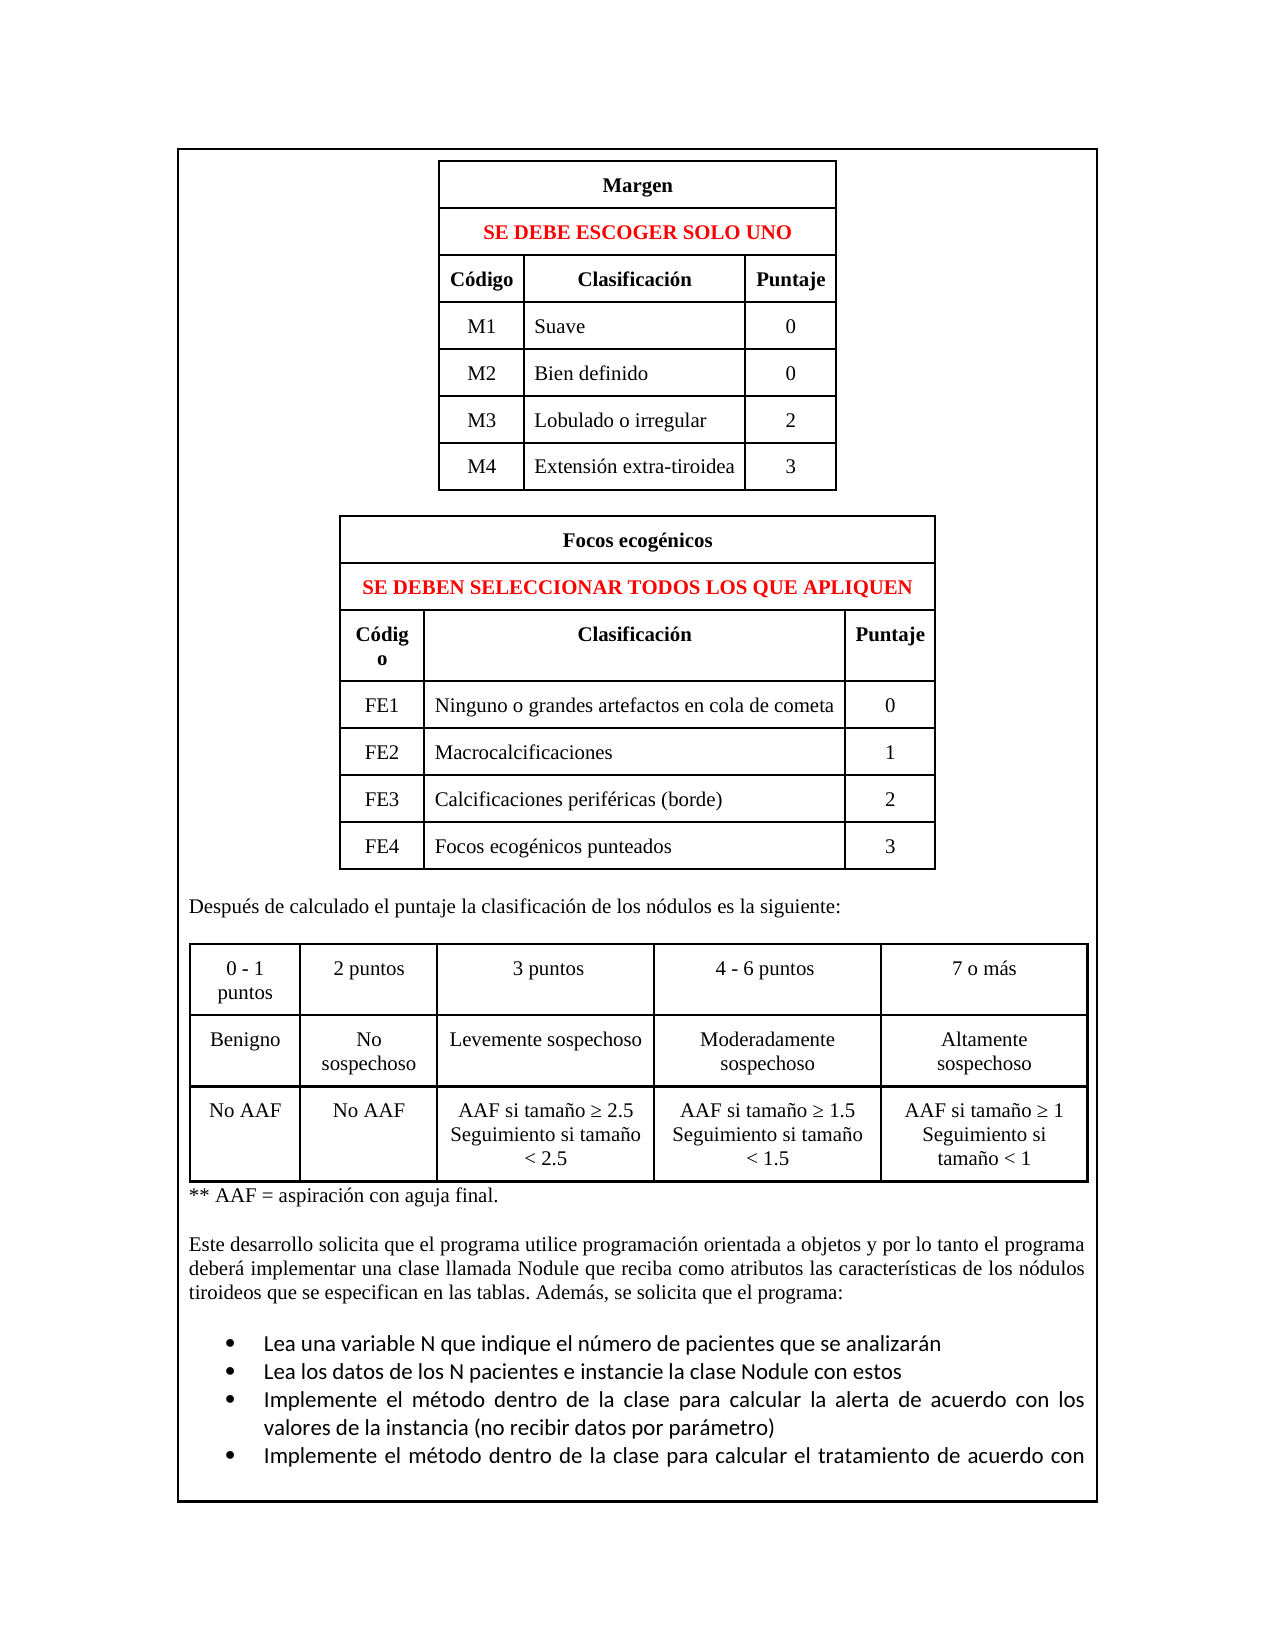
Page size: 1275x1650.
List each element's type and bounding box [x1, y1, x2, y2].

table_cell [179, 150, 1096, 1500]
